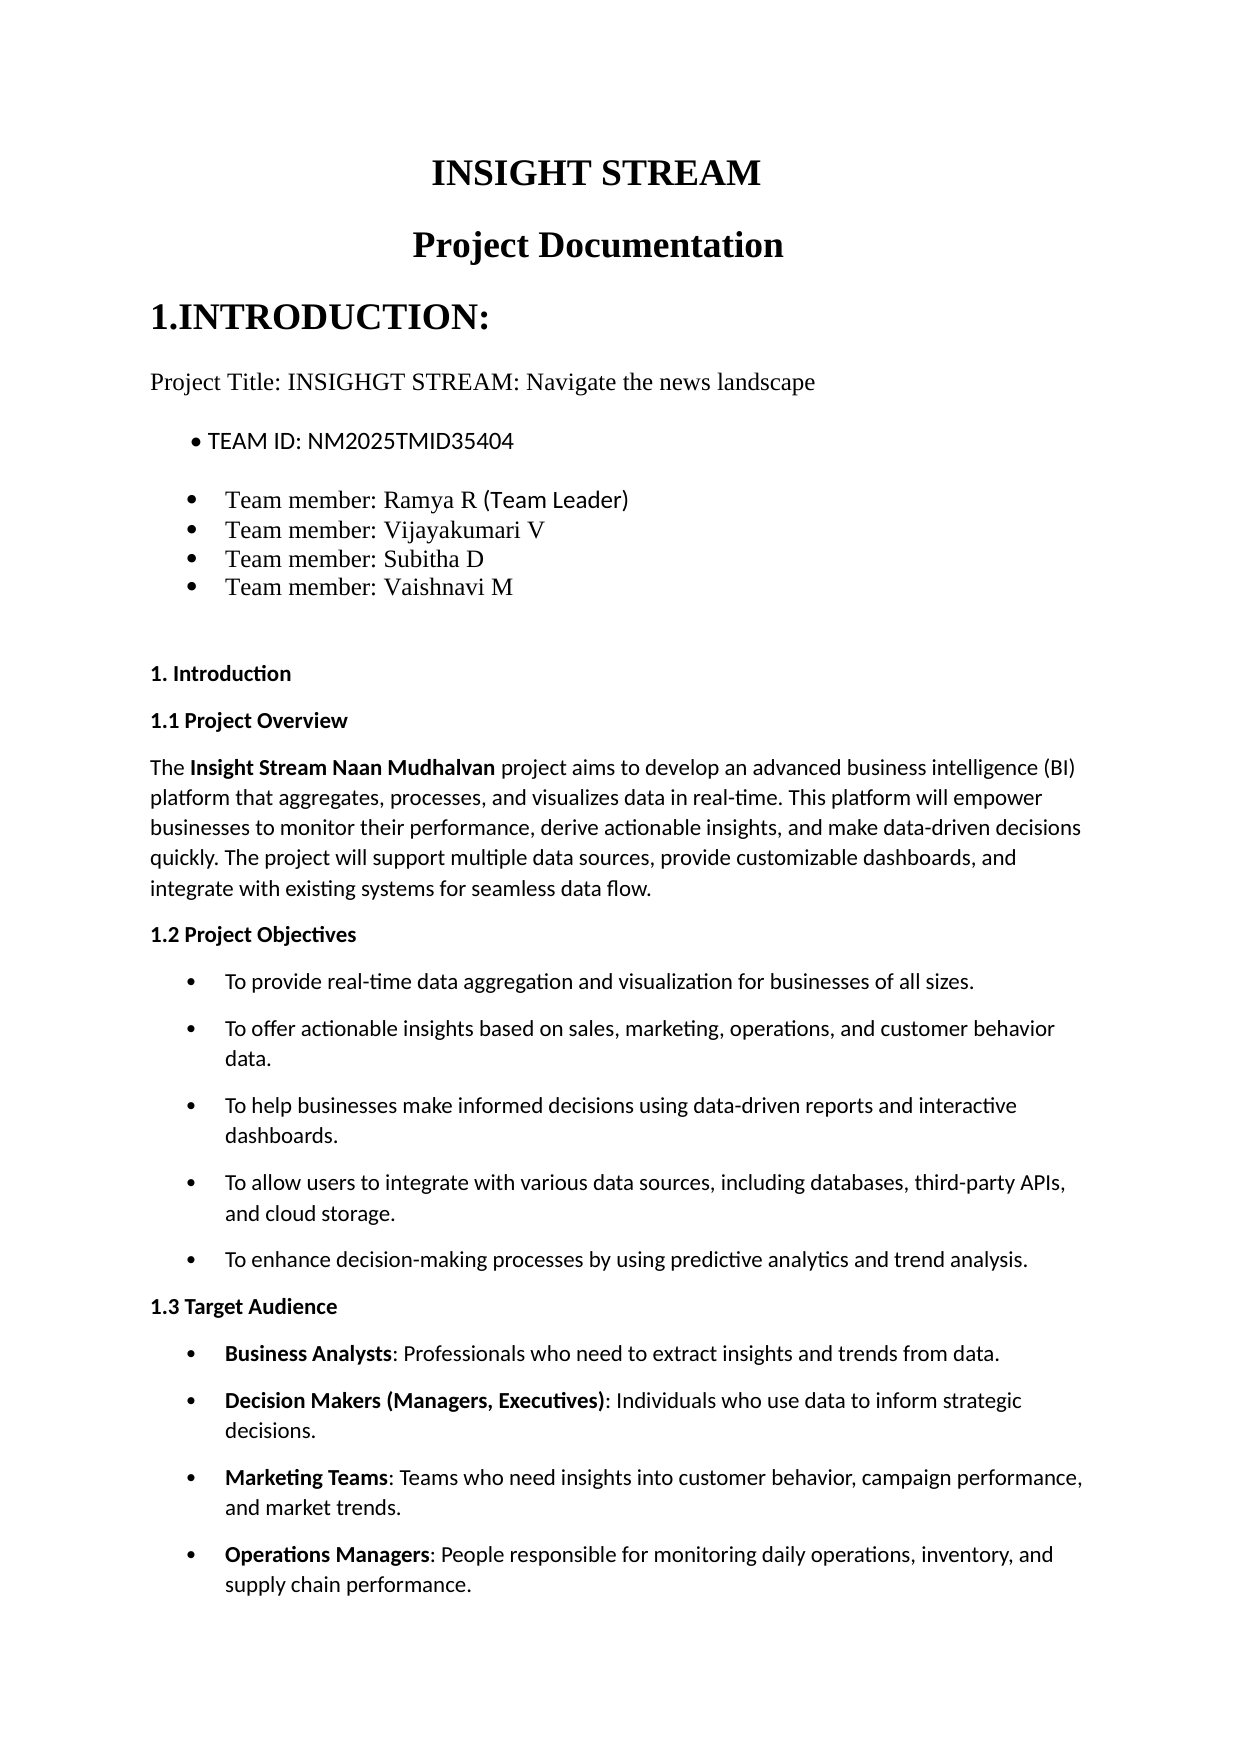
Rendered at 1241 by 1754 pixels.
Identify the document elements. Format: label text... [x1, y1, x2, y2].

list Decision Makers (Managers, Executives): Individuals who use data to inform strategic decisions. [187, 1386, 1090, 1444]
text Project Title: INSIGHGT STREAM: Navigate the news landscape [150, 367, 1090, 396]
list To help businesses make informed decisions using data-driven reports and interactive dashboards. [187, 1091, 1090, 1150]
list Team member: Vaishnavi M [187, 572, 1090, 601]
list Operations Managers: People responsible for monitoring daily operations, inventory, and supply chain performance. [187, 1540, 1090, 1599]
list To enhance decision-making processes by using predictive analytics and trend analysis. [187, 1246, 1090, 1274]
text 1.1 Project Overview [150, 706, 1090, 734]
text 1. Introduction [150, 659, 1090, 687]
list Team member: Vijayakumari V [187, 515, 1090, 544]
text Project Documentation [150, 222, 1090, 265]
text 1.3 Target Audience [150, 1292, 1090, 1321]
text 1.INTRODUCTION: [150, 294, 1090, 338]
list Business Analysts: Professionals who need to extract insights and trends from data. [187, 1339, 1090, 1367]
text INSIGHT STREAM [150, 150, 1090, 193]
text The Insight Stream Naan Mudhalvan project aims to develop an advanced business intelligence (BI) platform that aggregates, processes, and visualizes data in real-time. This platform will empower businesses to monitor their performance, derive actionable insights, and make data-driven decisions quickly. The project will support multiple data sources, provide customizable dashboards, and integrate with existing systems for seamless data flow. [150, 753, 1090, 902]
list Team member: Subitha D [187, 544, 1090, 572]
text • TEAM ID: NM2025TMID35404 [150, 425, 1090, 455]
list Team member: Ramya R (Team Leader) [187, 484, 1090, 515]
text 1.2 Project Objectives [150, 921, 1090, 949]
list To allow users to integrate with various data sources, including databases, third-party APIs, and cloud storage. [187, 1168, 1090, 1227]
list To provide real-time data aggregation and visualization for businesses of all sizes. [187, 967, 1090, 996]
list To offer actionable insights based on sales, marketing, operations, and customer behavior data. [187, 1014, 1090, 1073]
list Marketing Teams: Teams who need insights into customer behavior, campaign performance, and market trends. [187, 1463, 1090, 1522]
